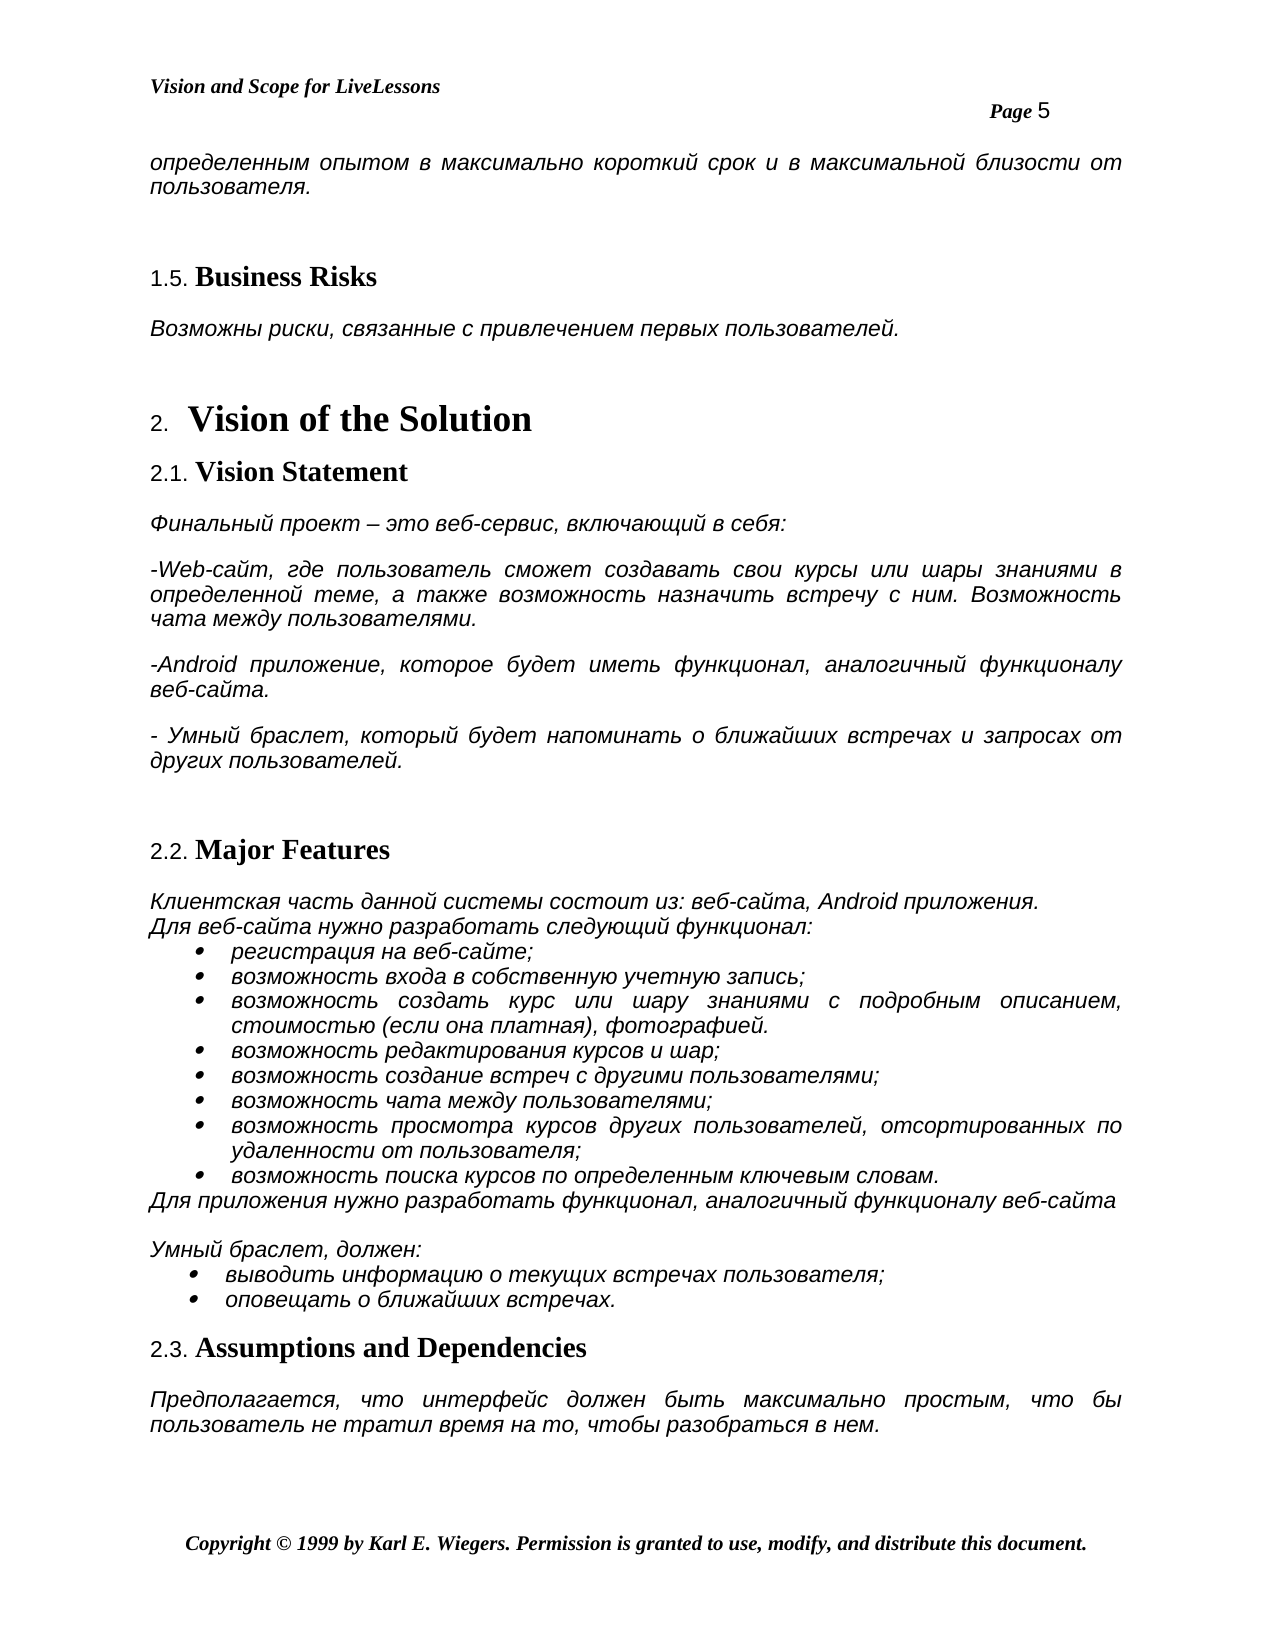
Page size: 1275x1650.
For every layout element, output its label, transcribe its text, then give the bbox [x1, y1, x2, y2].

list регистрация на веб-сайте; [194, 939, 1125, 964]
text Предполагается, что интерфейс должен быть максимально простым, что бы пользователь не тратил время на то, чтобы разобраться в нем. [150, 1387, 1125, 1437]
list возможность создание встреч с другими пользователями; [194, 1064, 1125, 1089]
list Business Risks [150, 266, 1125, 291]
text -Android приложение, которое будет иметь функционал, аналогичный функционалу веб-сайта. [150, 653, 1125, 702]
list возможность редактирования курсов и шар; [194, 1039, 1125, 1064]
text - Умный браслет, который будет напоминать о ближайших встречах и запросах от других пользователей. [150, 723, 1125, 773]
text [150, 150, 1125, 200]
list возможность создать курс или шару знаниями с подробным описанием, стоимостью (если она платная), фотографией. [194, 989, 1125, 1039]
list выводить информацию о текущих встречах пользователя; [188, 1263, 1125, 1288]
list Vision Statement [150, 462, 1125, 487]
text -Web-сайт, где пользователь сможет создавать свои курсы или шары знаниями в определенной теме, а также возможность назначить встречу с ним. Возможность чата между пользователями. [150, 557, 1125, 632]
text Для веб-сайта нужно разработать следующий функционал: [150, 914, 1125, 939]
list возможность входа в собственную учетную запись; [194, 964, 1125, 989]
list возможность чата между пользователями; [194, 1089, 1125, 1113]
text Умный браслет, должен: [150, 1238, 1125, 1263]
text Клиентская часть данной системы состоит из: веб-сайта, Android приложения. [150, 889, 1125, 914]
list Vision of the Solution [150, 408, 1125, 437]
list возможность просмотра курсов других пользователей, отсортированных по удаленности от пользователя; [194, 1113, 1125, 1163]
list оповещать о ближайших встречах. [188, 1288, 1125, 1313]
list возможность поиска курсов по определенным ключевым словам. [194, 1163, 1125, 1188]
text Для приложения нужно разработать функционал, аналогичный функционалу веб-сайта [150, 1188, 1125, 1213]
text Финальный проект – это веб-сервис, включающий в себя: [150, 511, 1125, 536]
text Возможны риски, связанные с привлечением первых пользователей. [150, 316, 1125, 341]
list Assumptions and Dependencies [150, 1338, 1125, 1362]
list Major Features [150, 840, 1125, 864]
